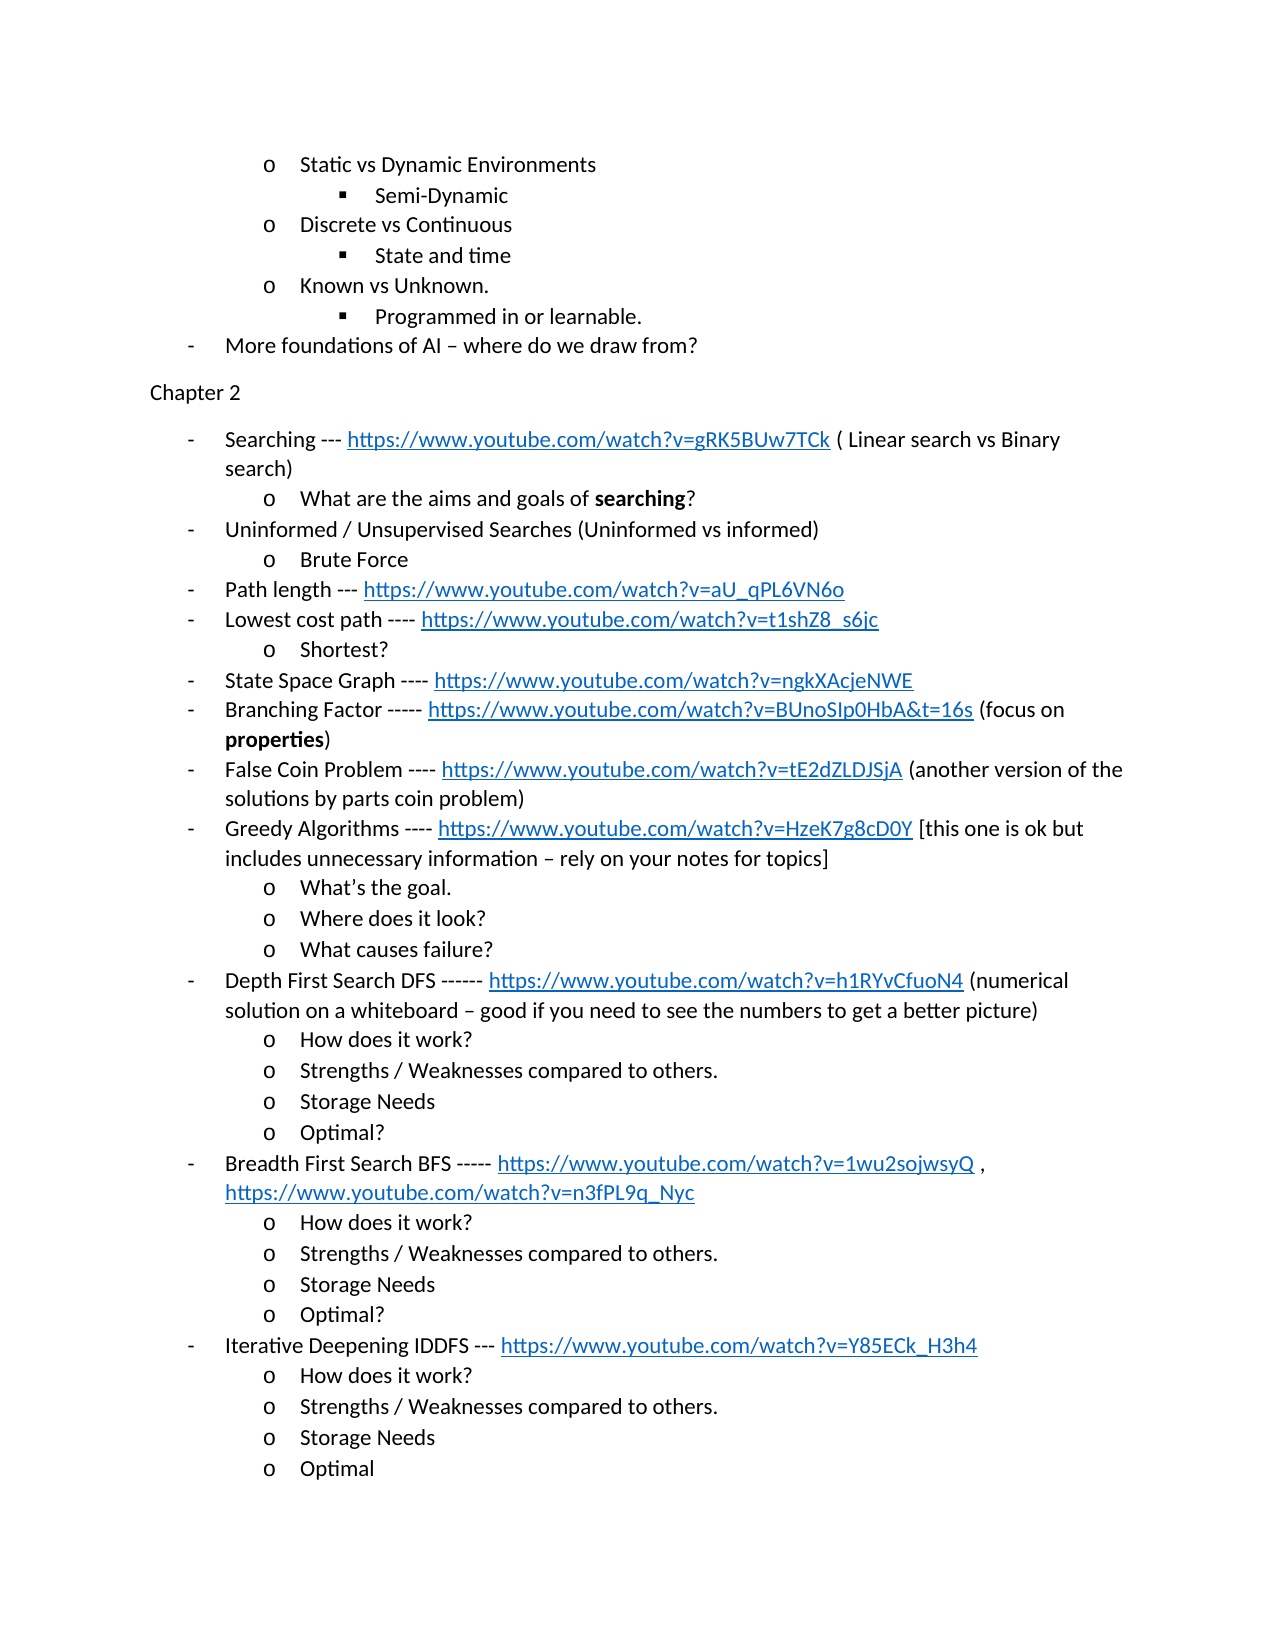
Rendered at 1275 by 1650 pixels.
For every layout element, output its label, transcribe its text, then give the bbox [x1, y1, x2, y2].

list What causes failure? [262, 935, 1125, 964]
list Storage Needs [262, 1087, 1125, 1116]
list Static vs Dynamic Environments [262, 150, 1125, 179]
list Strengths / Weaknesses compared to others. [262, 1239, 1125, 1268]
list Storage Needs [262, 1423, 1125, 1452]
list How does it work? [262, 1361, 1125, 1390]
list Semi-Dynamic [337, 181, 1125, 209]
list Where does it look? [262, 904, 1125, 933]
list Path length --- https://www.youtube.com/watch?v=aU_qPL6VN6o [187, 576, 1125, 603]
list Searching --- https://www.youtube.com/watch?v=gRK5BUw7TCk ( Linear search vs Binary search) [187, 425, 1125, 482]
list False Coin Problem ---- https://www.youtube.com/watch?v=tE2dZLDJSjA (another version of the solutions by parts coin problem) [187, 755, 1125, 812]
list Strengths / Weaknesses compared to others. [262, 1056, 1125, 1085]
list What’s the goal. [262, 873, 1125, 903]
list Breadth First Search BFS ----- https://www.youtube.com/watch?v=1wu2sojwsyQ , https://www.youtube.com/watch?v=n3fPL9q_Nyc [187, 1149, 1125, 1206]
list Uninformed / Unsupervised Searches (Uninformed vs informed) [187, 515, 1125, 543]
list Lowest cost path ---- https://www.youtube.com/watch?v=t1shZ8_s6jc [187, 605, 1125, 633]
list State Space Graph ---- https://www.youtube.com/watch?v=ngkXAcjeNWE [187, 666, 1125, 694]
list How does it work? [262, 1208, 1125, 1237]
list Optimal? [262, 1301, 1125, 1330]
list State and time [337, 241, 1125, 269]
list Optimal? [262, 1118, 1125, 1147]
list Known vs Unknown. [262, 271, 1125, 300]
list Greedy Algorithms ---- https://www.youtube.com/watch?v=HzeK7g8cD0Y [this one is ok but includes unnecessary information – rely on your notes for topics] [187, 814, 1125, 872]
list Iterative Deepening IDDFS --- https://www.youtube.com/watch?v=Y85ECk_H3h4 [187, 1331, 1125, 1359]
text Chapter 2 [150, 378, 1125, 406]
list Strengths / Weaknesses compared to others. [262, 1392, 1125, 1421]
list How does it work? [262, 1025, 1125, 1054]
list Storage Needs [262, 1270, 1125, 1299]
list Depth First Search DFS ------ https://www.youtube.com/watch?v=h1RYvCfuoN4 (numerical solution on a whiteboard – good if you need to see the numbers to get a better picture) [187, 966, 1125, 1024]
list Shortest? [262, 635, 1125, 664]
list Discrete vs Continuous [262, 211, 1125, 240]
list More foundations of AI – where do we draw from? [187, 332, 1125, 359]
list Brute Force [262, 545, 1125, 574]
list Optimal [262, 1454, 1125, 1483]
list What are the aims and goals of searching? [262, 484, 1125, 513]
list Branching Factor ----- https://www.youtube.com/watch?v=BUnoSIp0HbA&t=16s (focus on properties) [187, 695, 1125, 753]
list Programmed in or learnable. [337, 302, 1125, 330]
